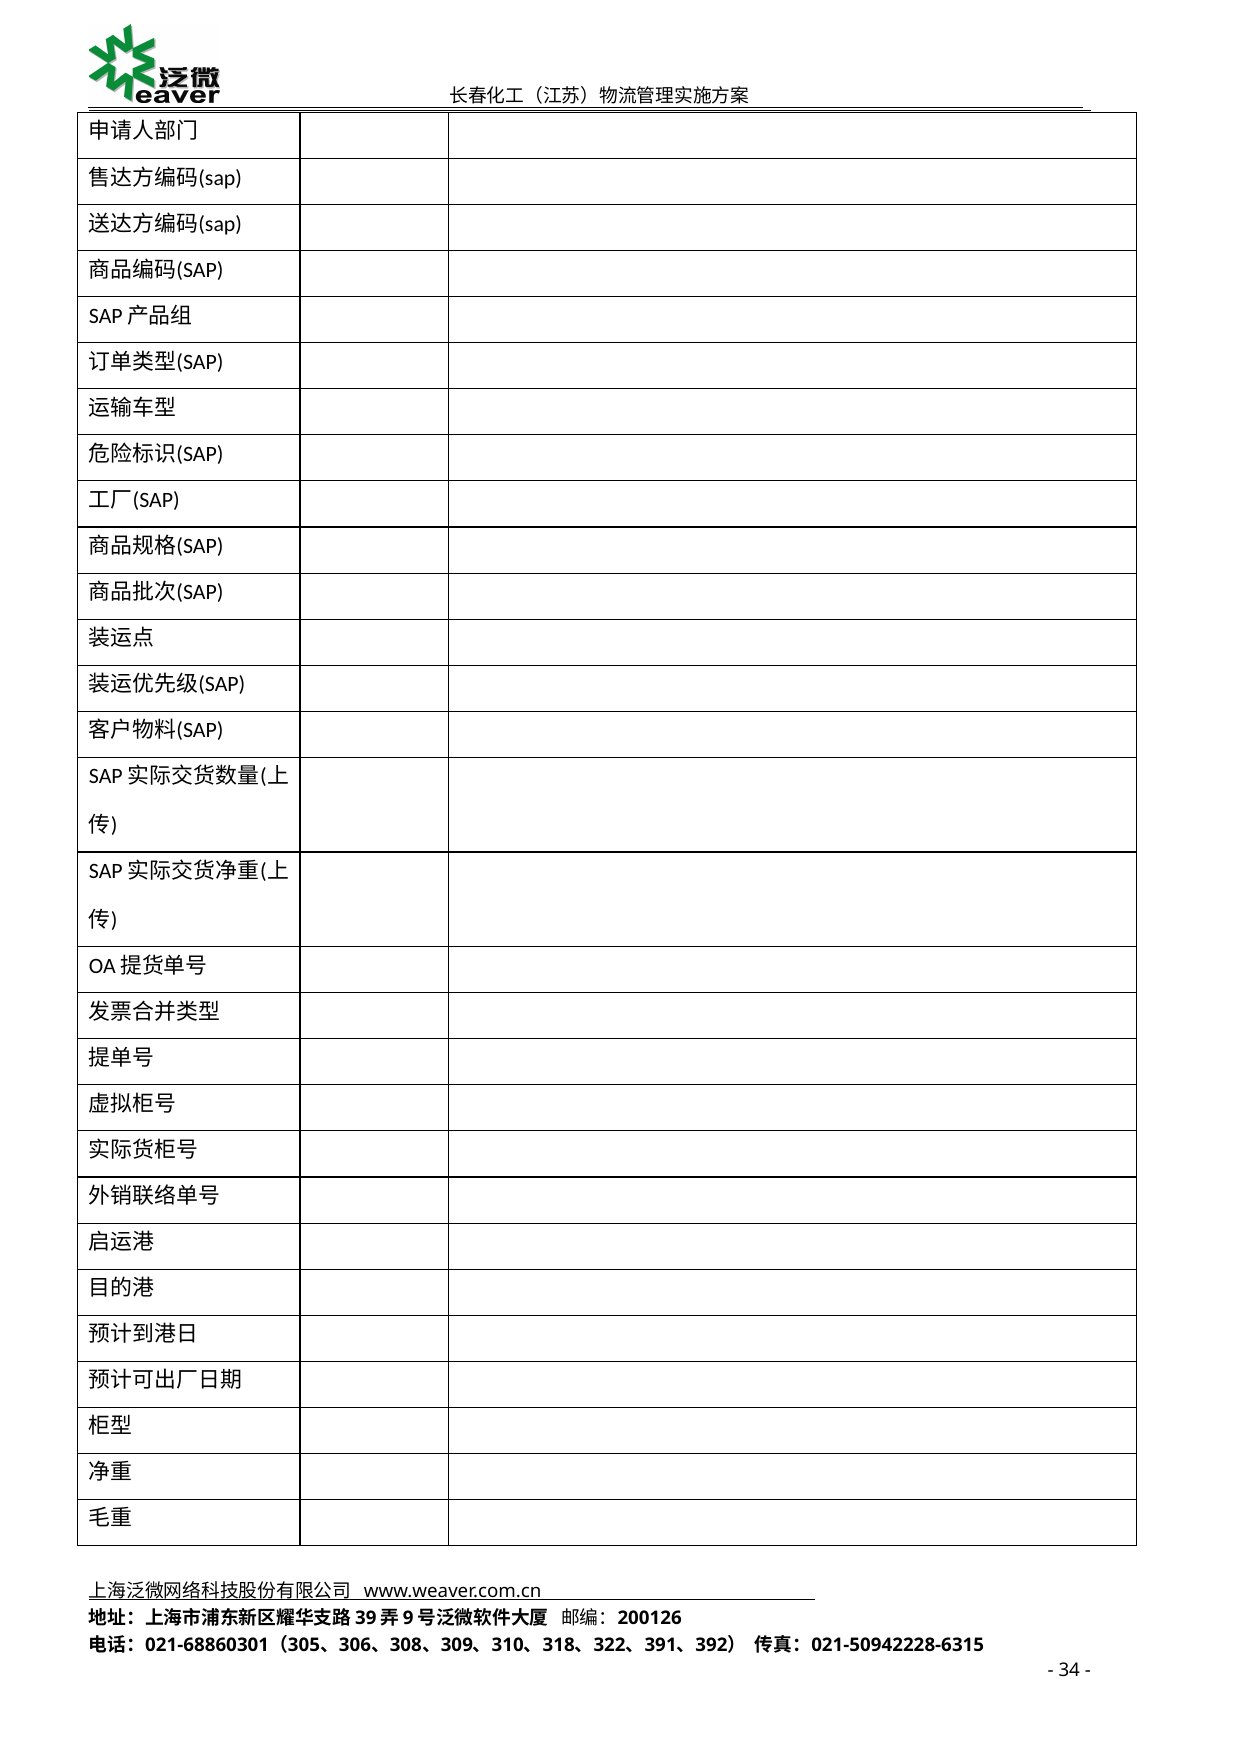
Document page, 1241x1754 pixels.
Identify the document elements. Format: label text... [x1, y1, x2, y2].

table_cell 商品规格(SAP) [78, 528, 299, 572]
table_cell 运输车型 [78, 389, 299, 434]
table_cell [301, 1454, 448, 1499]
table_cell 预计可出厂日期 [78, 1362, 299, 1407]
table_cell [301, 1316, 448, 1361]
table_cell [449, 1224, 1136, 1268]
table_cell [301, 853, 448, 946]
table_cell [301, 1085, 448, 1130]
table_cell [449, 993, 1136, 1038]
table_cell [301, 1408, 448, 1453]
table_cell [449, 435, 1136, 480]
table_cell [301, 1224, 448, 1268]
table_cell [449, 1270, 1136, 1314]
table_cell [449, 712, 1136, 757]
table_cell 发票合并类型 [78, 993, 299, 1038]
table_cell [301, 159, 448, 204]
table_cell [449, 389, 1136, 434]
table_cell 订单类型(SAP) [78, 343, 299, 388]
table_cell [449, 251, 1136, 296]
table_cell [449, 113, 1136, 158]
table_cell SAP实际交货数量(上传) [78, 758, 299, 851]
table_cell [449, 1316, 1136, 1361]
table_cell [449, 528, 1136, 572]
table_cell [449, 159, 1136, 204]
table_cell [449, 1039, 1136, 1084]
table_cell 商品编码(SAP) [78, 251, 299, 296]
table_cell [301, 343, 448, 388]
table_cell [301, 251, 448, 296]
table_cell 实际货柜号 [78, 1131, 299, 1176]
table_cell [301, 620, 448, 664]
table_cell [449, 1085, 1136, 1130]
table_cell [449, 1362, 1136, 1407]
table_cell [449, 1178, 1136, 1222]
table_cell [301, 481, 448, 526]
table_cell [449, 205, 1136, 250]
table_cell [301, 1362, 448, 1407]
picture [88, 24, 220, 103]
table_cell 预计到港日 [78, 1316, 299, 1361]
table_cell [449, 666, 1136, 711]
table_cell [301, 1500, 448, 1545]
table_cell 提单号 [78, 1039, 299, 1084]
table_cell [449, 481, 1136, 526]
table_cell 净重 [78, 1454, 299, 1499]
table_cell [301, 113, 448, 158]
table_cell [301, 712, 448, 757]
table_cell 危险标识(SAP) [78, 435, 299, 480]
table_cell [301, 993, 448, 1038]
table_cell 目的港 [78, 1270, 299, 1314]
table_cell [449, 758, 1136, 851]
table_cell [301, 205, 448, 250]
table_cell [301, 1178, 448, 1222]
table_cell 售达方编码(sap) [78, 159, 299, 204]
table_cell [449, 1131, 1136, 1176]
table_cell [301, 666, 448, 711]
table_cell [301, 758, 448, 851]
table_cell [449, 853, 1136, 946]
table_cell 毛重 [78, 1500, 299, 1545]
table_cell [449, 574, 1136, 618]
table_cell [449, 1408, 1136, 1453]
table_cell [301, 435, 448, 480]
table_cell [301, 947, 448, 992]
table_cell [449, 343, 1136, 388]
table_cell 申请人部门 [78, 113, 299, 158]
table_cell [449, 1500, 1136, 1545]
table_cell [301, 297, 448, 342]
table_cell 商品批次(SAP) [78, 574, 299, 618]
table_cell [449, 1454, 1136, 1499]
table_cell 虚拟柜号 [78, 1085, 299, 1130]
table_cell 启运港 [78, 1224, 299, 1268]
table_cell [449, 297, 1136, 342]
table_cell [449, 947, 1136, 992]
table_cell 装运点 [78, 620, 299, 664]
table_cell 外销联络单号 [78, 1178, 299, 1222]
table_cell SAP产品组 [78, 297, 299, 342]
table_cell 装运优先级(SAP) [78, 666, 299, 711]
table_cell SAP实际交货净重(上传) [78, 853, 299, 946]
table_cell [301, 389, 448, 434]
table_cell [301, 528, 448, 572]
table_cell [301, 1131, 448, 1176]
table_cell [301, 1039, 448, 1084]
table_cell 工厂(SAP) [78, 481, 299, 526]
table_cell [301, 1270, 448, 1314]
table_cell OA提货单号 [78, 947, 299, 992]
table_cell [301, 574, 448, 618]
table_cell 送达方编码(sap) [78, 205, 299, 250]
table_cell [449, 620, 1136, 664]
table_cell 客户物料(SAP) [78, 712, 299, 757]
table_cell 柜型 [78, 1408, 299, 1453]
